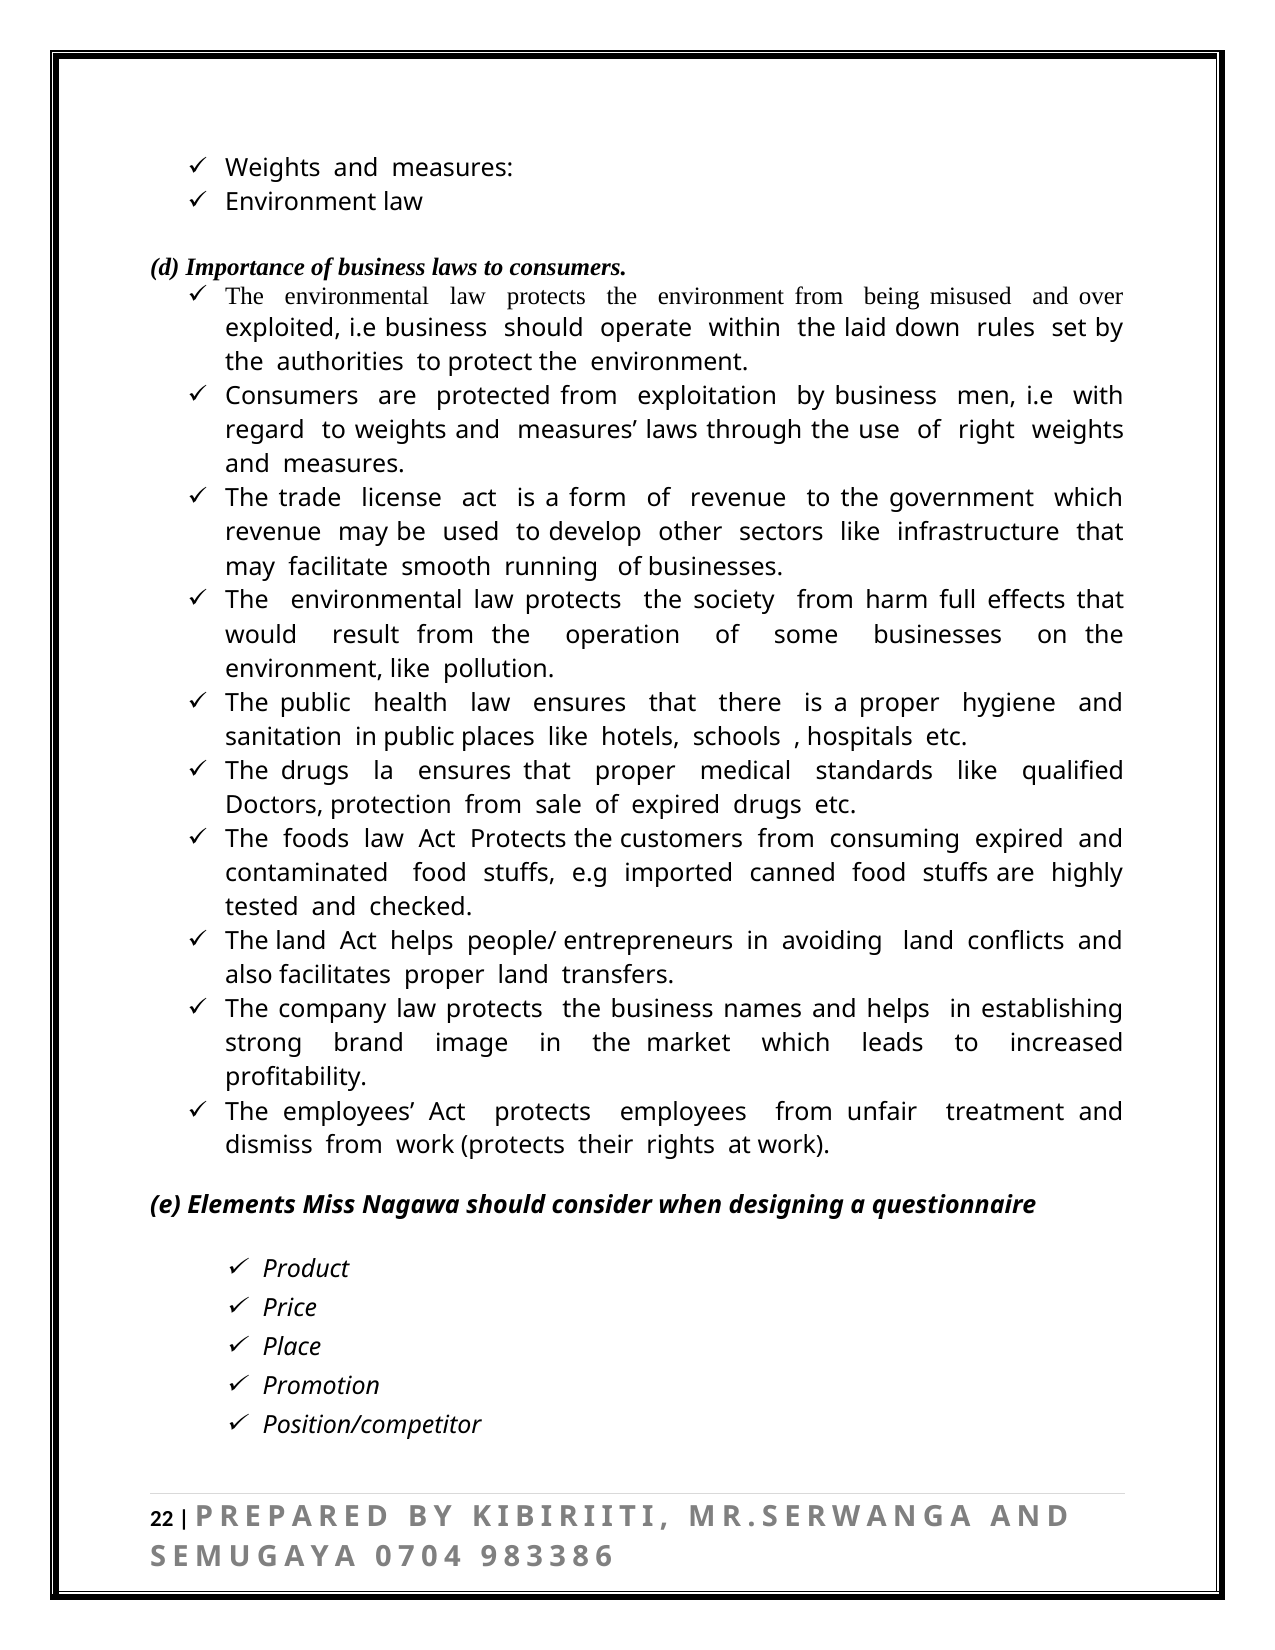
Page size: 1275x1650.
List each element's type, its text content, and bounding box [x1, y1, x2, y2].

list Place [225, 1329, 1125, 1363]
text (d) Importance of business laws to consumers. [150, 252, 1125, 281]
list The trade license act is a form of revenue to the government which revenue may be used to develop other sectors like infrastructure that may facilitate smooth running of businesses. [187, 480, 1125, 582]
list The environmental law protects the society from harm full effects that would result from the operation of some businesses on the environment, like pollution. [187, 582, 1125, 684]
list The company law protects the business names and helps in establishing strong brand image in the market which leads to increased profitability. [187, 991, 1125, 1093]
list The public health law ensures that there is a proper hygiene and sanitation in public places like hotels, schools , hospitals etc. [187, 684, 1125, 752]
list Environment law [187, 184, 1125, 218]
list Price [225, 1289, 1125, 1324]
list Weights and measures: [187, 150, 1125, 184]
list Product [225, 1250, 1125, 1284]
list The land Act helps people/ entrepreneurs in avoiding land conflicts and also facilitates proper land transfers. [187, 923, 1125, 991]
list Promotion [225, 1368, 1125, 1402]
text (e) Elements Miss Nagawa should consider when designing a questionnaire [150, 1186, 1125, 1220]
list The foods law Act Protects the customers from consuming expired and contaminated food stuffs, e.g imported canned food stuffs are highly tested and checked. [187, 821, 1125, 923]
list Consumers are protected from exploitation by business men, i.e with regard to weights and measures’ laws through the use of right weights and measures. [187, 378, 1125, 480]
list The employees’ Act protects employees from unfair treatment and dismiss from work (protects their rights at work). [187, 1093, 1125, 1161]
list The environmental law protects the environment from being misused and over exploited, i.e business should operate within the laid down rules set by the authorities to protect the environment. [187, 281, 1125, 378]
list Position/competitor [225, 1407, 1125, 1441]
list The drugs la ensures that proper medical standards like qualified Doctors, protection from sale of expired drugs etc. [187, 752, 1125, 821]
